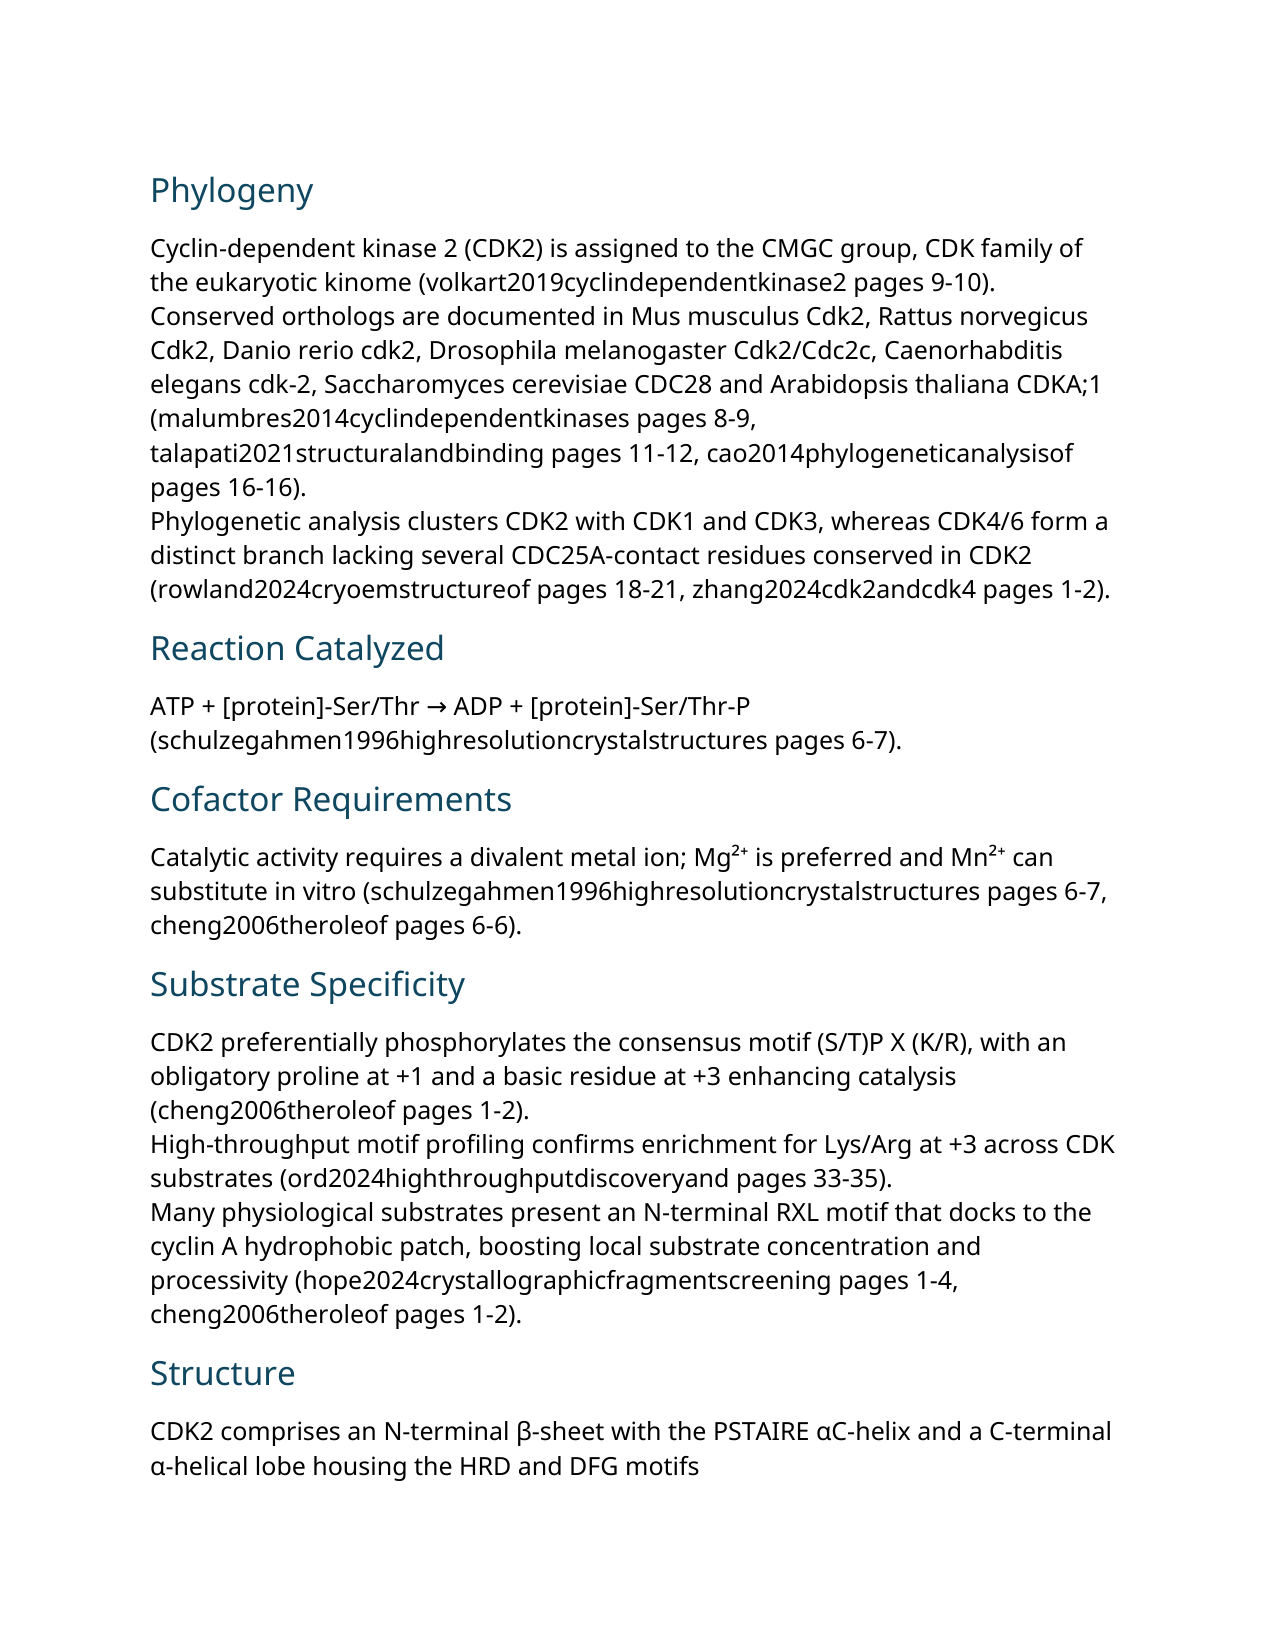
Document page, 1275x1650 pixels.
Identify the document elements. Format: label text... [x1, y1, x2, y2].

text Cyclin-dependent kinase 2 (CDK2) is assigned to the CMGC group, CDK family of the eukaryotic kinome (volkart2019cyclindependentkinase2 pages 9-10). Conserved orthologs are documented in Mus musculus Cdk2, Rattus norvegicus Cdk2, Danio rerio cdk2, Drosophila melanogaster Cdk2/Cdc2c, Caenorhabditis elegans cdk-2, Saccharomyces cerevisiae CDC28 and Arabidopsis thaliana CDKA;1 (malumbres2014cyclindependentkinases pages 8-9, talapati2021structuralandbinding pages 11-12, cao2014phylogeneticanalysisof pages 16-16). Phylogenetic analysis clusters CDK2 with CDK1 and CDK3, whereas CDK4/6 form a distinct branch lacking several CDC25A-contact residues conserved in CDK2 (rowland2024cryoemstructureof pages 18-21, zhang2024cdk2andcdk4 pages 1-2). [150, 231, 1125, 606]
text Catalytic activity requires a divalent metal ion; Mg²⁺ is preferred and Mn²⁺ can substitute in vitro (schulzegahmen1996highresolutioncrystalstructures pages 6-7, cheng2006theroleof pages 6-6). [150, 839, 1125, 942]
subtitle Phylogeny [150, 167, 1125, 212]
text CDK2 preferentially phosphorylates the consensus motif (S/T)P X (K/R), with an obligatory proline at +1 and a basic residue at +3 enhancing catalysis (cheng2006theroleof pages 1-2). High-throughput motif profiling confirms enrichment for Lys/Arg at +3 across CDK substrates (ord2024highthroughputdiscoveryand pages 33-35). Many physiological substrates present an N-terminal RXL motif that docks to the cyclin A hydrophobic patch, boosting local substrate concentration and processivity (hope2024crystallographicfragmentscreening pages 1-4, cheng2006theroleof pages 1-2). [150, 1024, 1125, 1331]
subtitle Structure [150, 1350, 1125, 1395]
subtitle Reaction Catalyzed [150, 624, 1125, 670]
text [150, 1414, 1125, 1482]
subtitle Cofactor Requirements [150, 775, 1125, 821]
text ATP + [protein]-Ser/Thr → ADP + [protein]-Ser/Thr-P (schulzegahmen1996highresolutioncrystalstructures pages 6-7). [150, 688, 1125, 757]
subtitle Substrate Specificity [150, 960, 1125, 1006]
